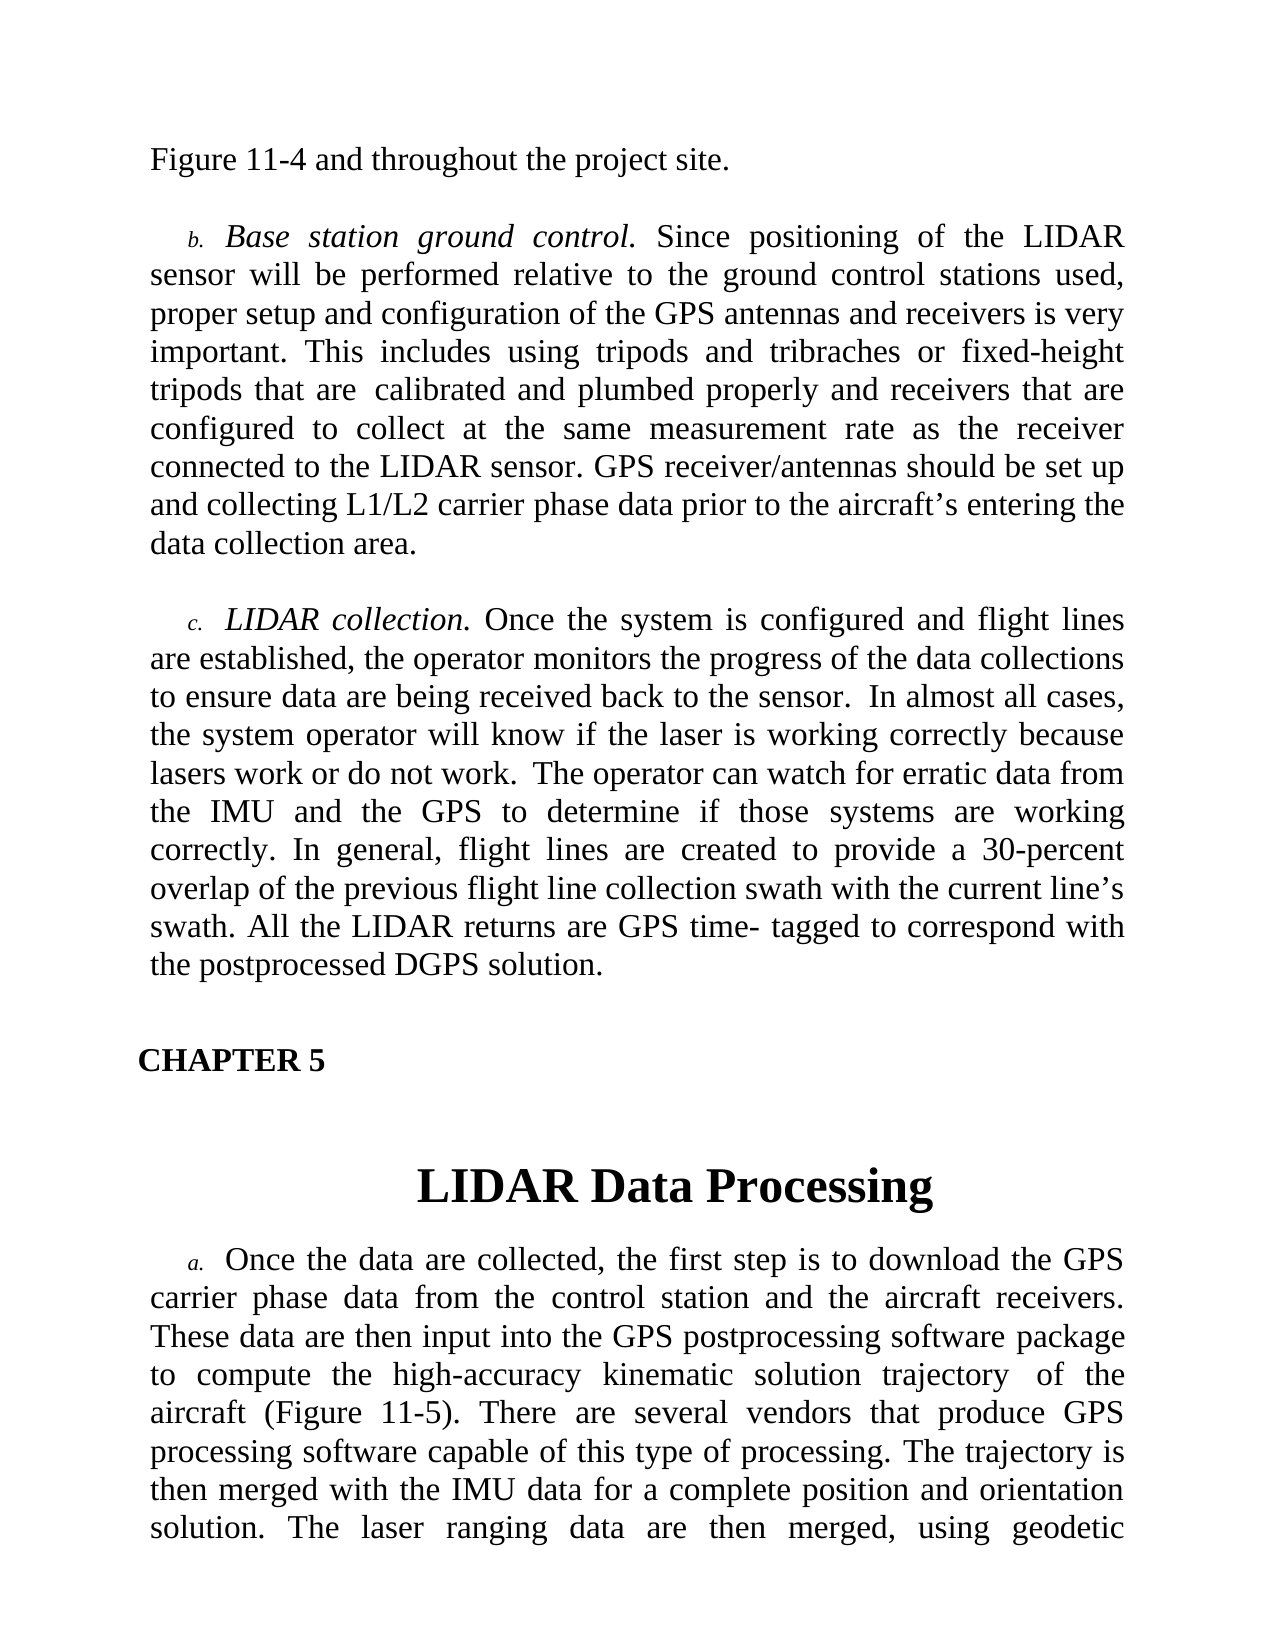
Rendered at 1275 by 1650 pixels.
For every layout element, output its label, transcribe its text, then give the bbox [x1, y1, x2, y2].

list Base station ground control. Since positioning of the LIDAR sensor will be performed relative to the ground control stations used, proper setup and configuration of the GPS antennas and receivers is very important. This includes using tripods and tribraches or fixed-height tripods that are calibrated and plumbed properly and receivers that are configured to collect at the same measurement rate as the receiver connected to the LIDAR sensor. GPS receiver/antennas should be set up and collecting L1/L2 carrier phase data prior to the aircraft’s entering the data collection area. [150, 216, 1125, 561]
text LIDAR Data Processing [137, 1155, 1137, 1213]
text CHAPTER 5 [137, 1040, 1137, 1079]
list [150, 139, 1125, 178]
list LIDAR collection. Once the system is configured and flight lines are established, the operator monitors the progress of the data collections to ensure data are being received back to the sensor. In almost all cases, the system operator will know if the laser is working correctly because lasers work or do not work. The operator can watch for erratic data from the IMU and the GPS to determine if those systems are working correctly. In general, flight lines are created to provide a 30-percent overlap of the previous flight line collection swath with the current line’s swath. All the LIDAR returns are GPS time- tagged to correspond with the postprocessed DGPS solution. [150, 599, 1125, 983]
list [150, 1239, 1125, 1546]
